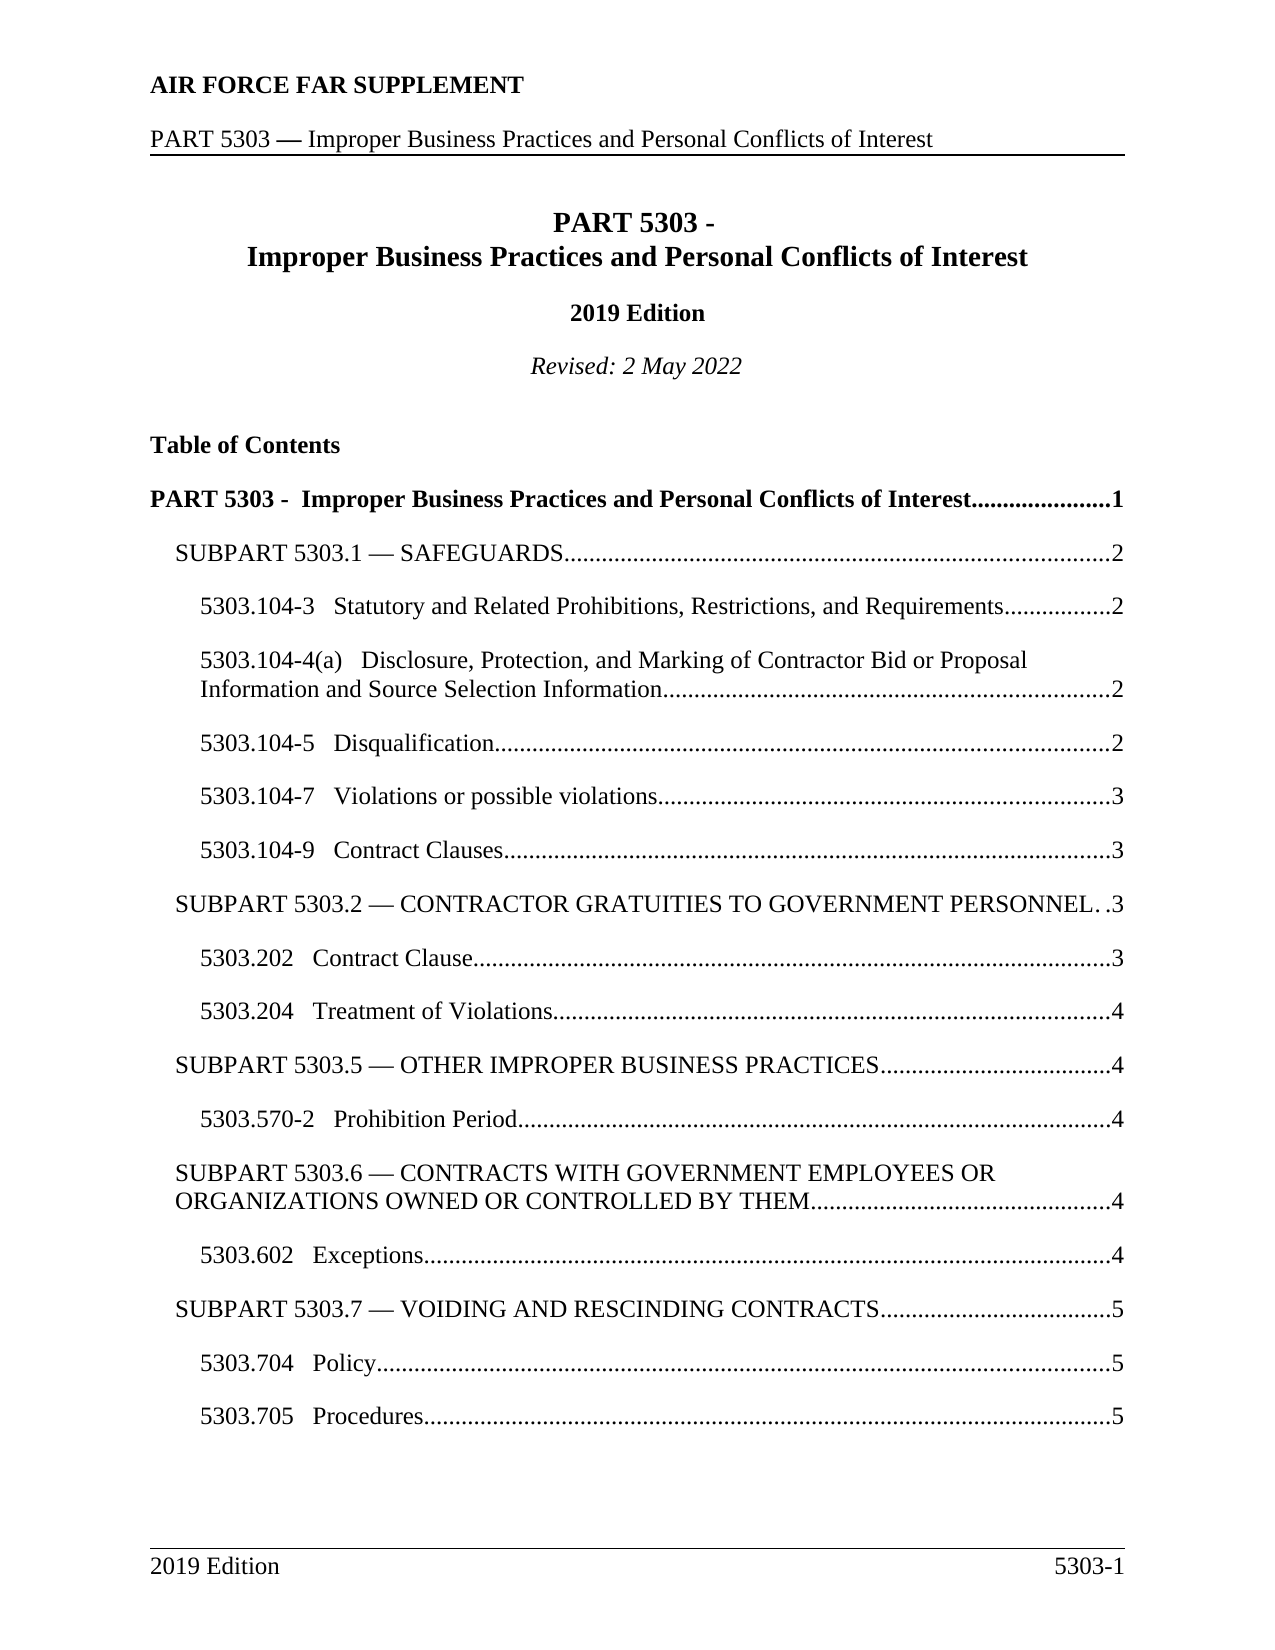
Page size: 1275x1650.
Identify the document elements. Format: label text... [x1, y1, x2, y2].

text 2019 Edition [150, 298, 1125, 326]
text Revised: 2 May 2022 [150, 351, 1125, 380]
subtitle PART 5303 - Improper Business Practices and Personal Conflicts of Interest [150, 206, 1125, 273]
